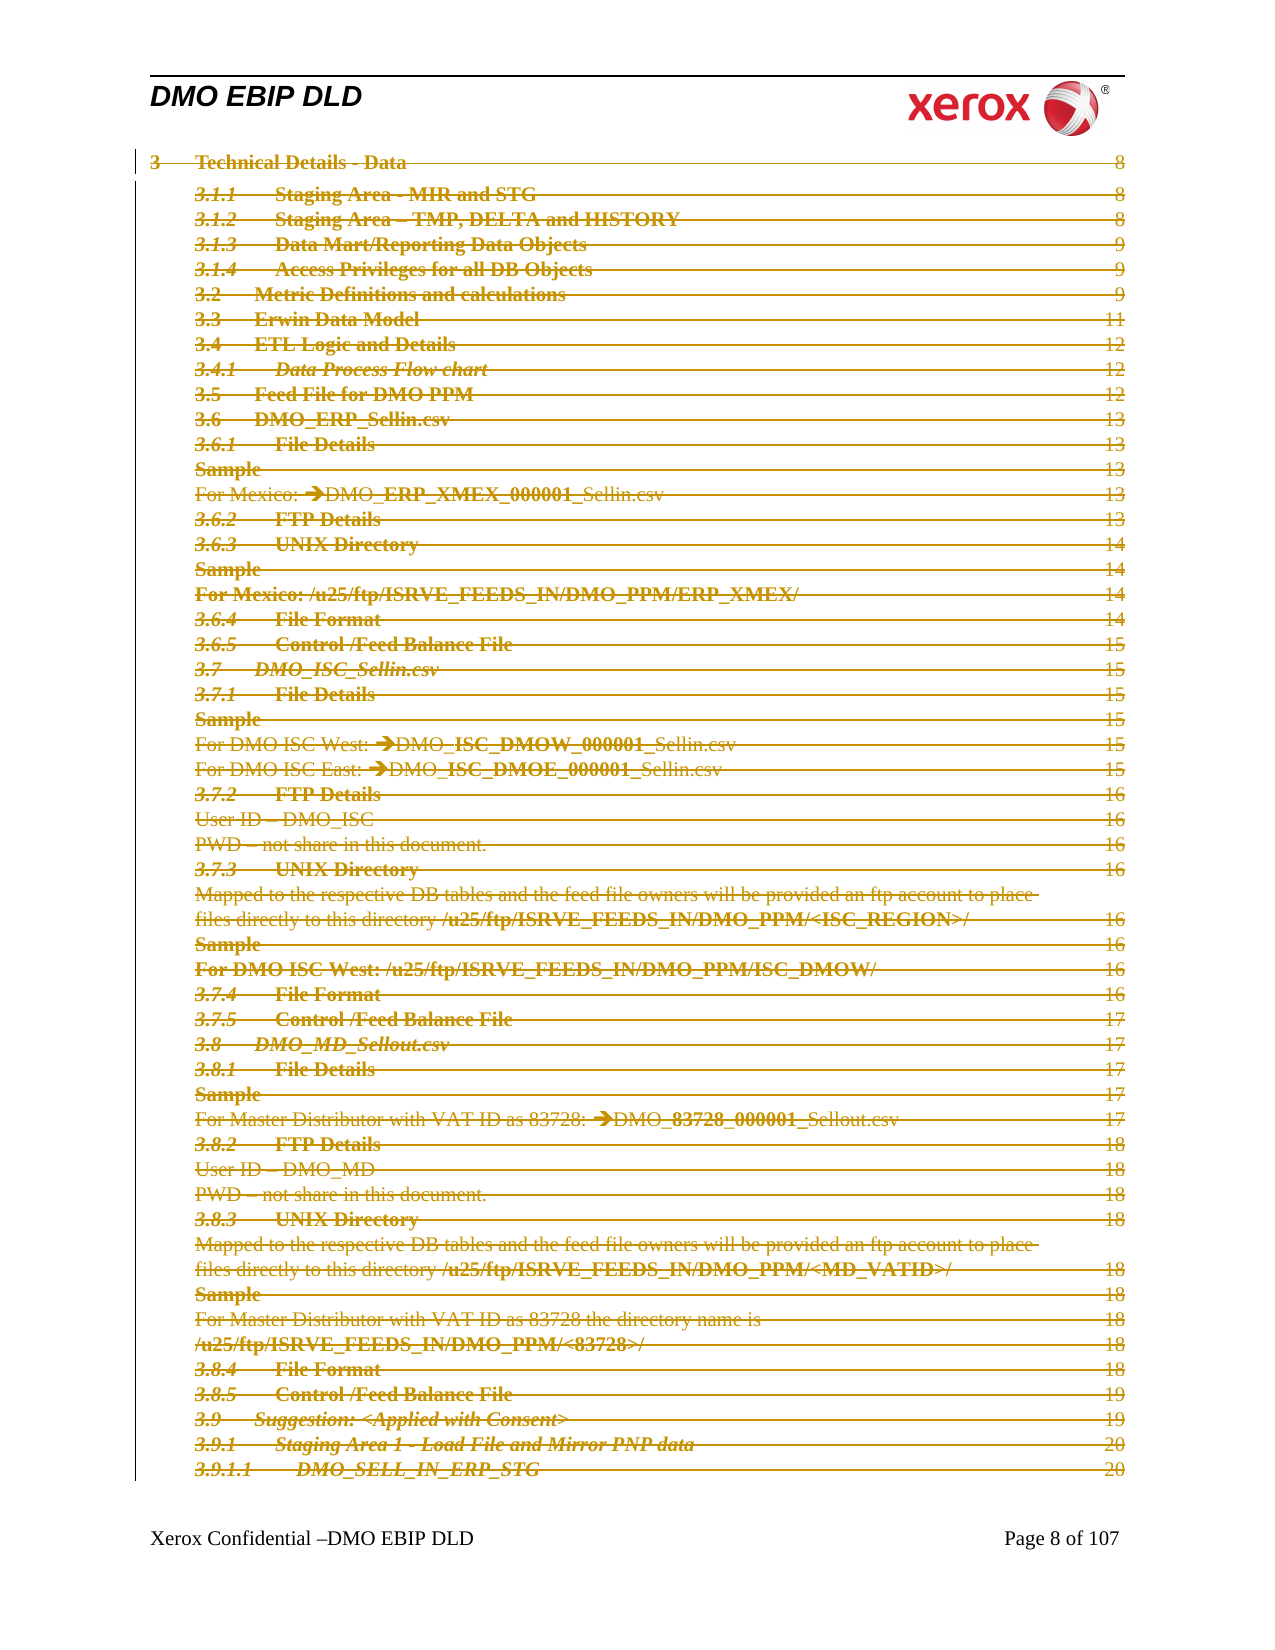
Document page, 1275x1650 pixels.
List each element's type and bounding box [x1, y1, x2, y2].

picture [908, 81, 1110, 136]
